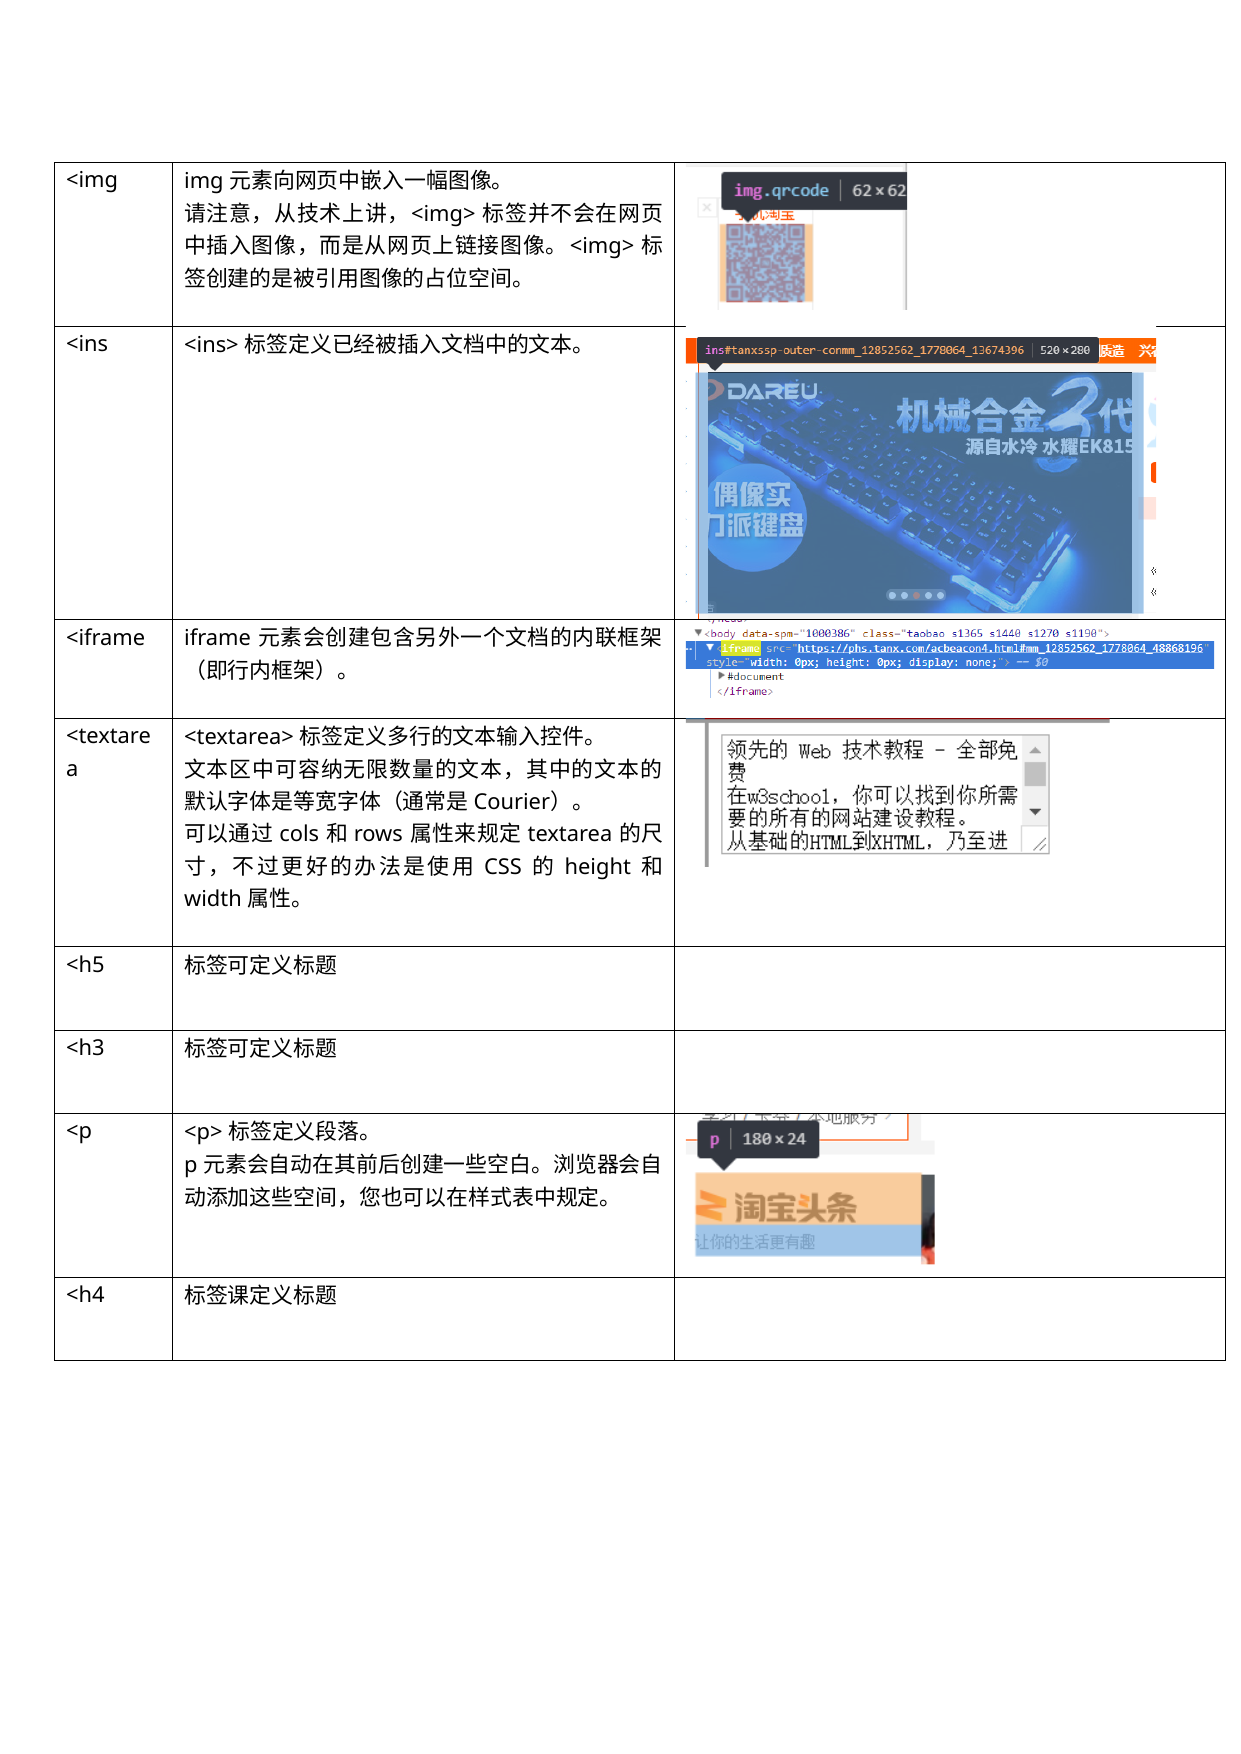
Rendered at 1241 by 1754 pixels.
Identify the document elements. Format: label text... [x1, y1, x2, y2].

table_cell 标签课定义标题 [173, 1278, 674, 1360]
table_cell <textarea [55, 719, 172, 946]
picture [685, 326, 1157, 619]
table_cell [675, 1278, 1225, 1360]
table_cell [675, 620, 1225, 718]
table_cell <h4 [55, 1278, 172, 1360]
table_cell <ins [55, 327, 172, 619]
table_cell [675, 719, 1225, 946]
table_cell <h5 [55, 947, 172, 1029]
table_cell 标签可定义标题 [173, 947, 674, 1029]
table_cell <iframe [55, 620, 172, 718]
table_cell <textarea> 标签定义多行的文本输入控件。 文本区中可容纳无限数量的文本，其中的文本的默认字体是等宽字体（通常是 Courier）。 可以通过 cols 和 rows 属性来规定 textarea 的尺寸，不过更好的办法是使用 CSS 的 height 和 width 属性。 [173, 719, 674, 946]
table_cell [1157, 327, 1225, 619]
picture [685, 163, 908, 310]
picture [685, 620, 1215, 699]
table_cell [675, 1031, 1225, 1113]
table_cell <p> 标签定义段落。 p 元素会自动在其前后创建一些空白。浏览器会自动添加这些空间，您也可以在样式表中规定。 [173, 1114, 674, 1277]
table_cell [675, 1114, 1225, 1277]
table_cell [675, 163, 1225, 326]
table_cell 标签可定义标题 [173, 1031, 674, 1113]
table_cell [675, 947, 1225, 1029]
table_cell <img [55, 163, 172, 326]
table_cell [675, 327, 685, 619]
table_cell <p [55, 1114, 172, 1277]
table_cell img 元素向网页中嵌入一幅图像。 请注意，从技术上讲，<img> 标签并不会在网页中插入图像，而是从网页上链接图像。<img> 标签创建的是被引用图像的占位空间。 [173, 163, 674, 326]
picture [685, 718, 1110, 867]
picture [685, 1114, 935, 1272]
table_cell <ins> 标签定义已经被插入文档中的文本。 [173, 327, 674, 619]
table_cell iframe 元素会创建包含另外一个文档的内联框架（即行内框架）。 [173, 620, 674, 718]
table_cell <h3 [55, 1031, 172, 1113]
